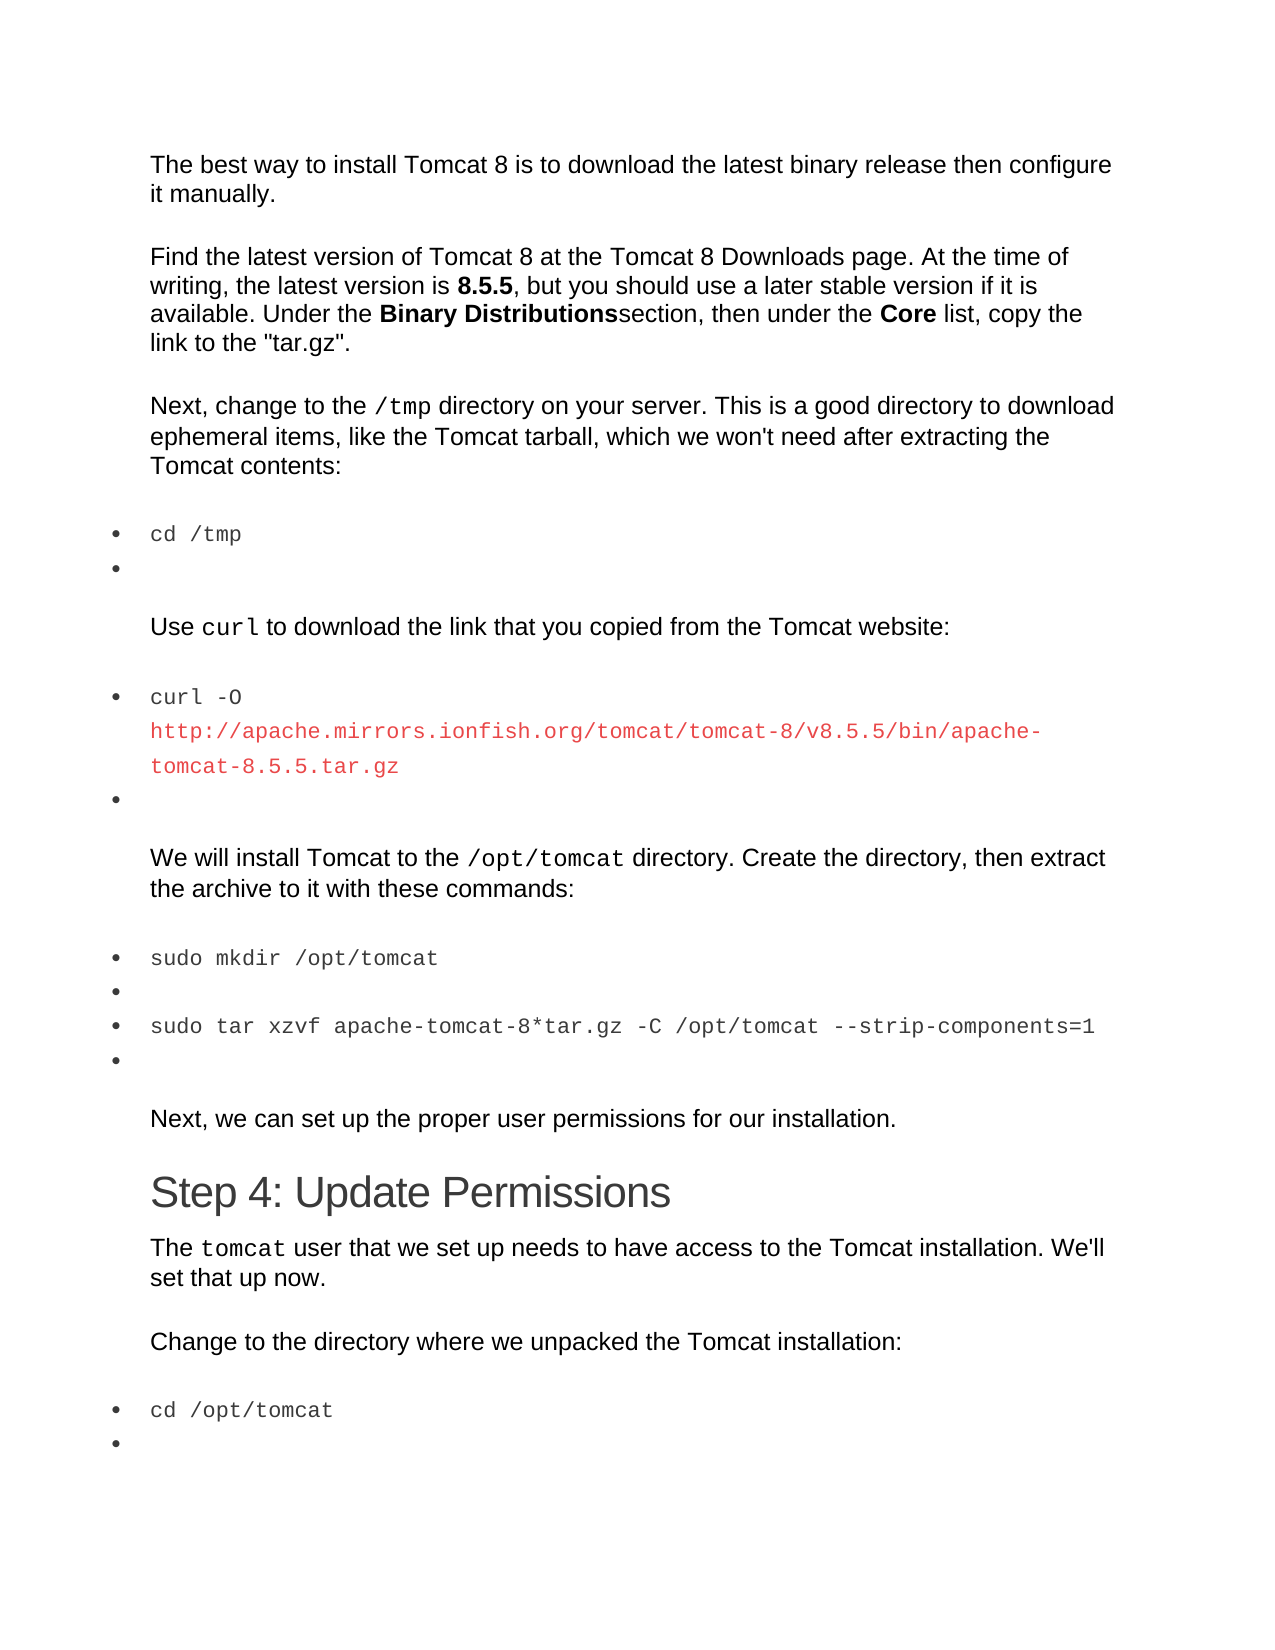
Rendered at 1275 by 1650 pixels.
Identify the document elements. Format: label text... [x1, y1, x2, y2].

text Next, we can set up the proper user permissions for our installation. [150, 1104, 1125, 1132]
text The tomcat user that we set up needs to have access to the Tomcat installation. We'll set that up now. [150, 1233, 1125, 1292]
text The best way to install Tomcat 8 is to download the latest binary release then configure it manually. [150, 150, 1125, 207]
list cd /tmp [112, 514, 1125, 548]
text Change to the directory where we unpacked the Tomcat installation: [150, 1327, 1125, 1355]
text Use curl to download the link that you copied from the Tomcat website: [150, 612, 1125, 642]
list sudo mkdir /opt/tomcat [112, 937, 1125, 971]
text We will install Tomcat to the /opt/tomcat directory. Create the directory, then extract the archive to it with these commands: [150, 843, 1125, 903]
text Step 4: Update Permissions [150, 1167, 1125, 1217]
list curl -O http://apache.mirrors.ionfish.org/tomcat/tomcat-8/v8.5.5/bin/apache-tomcat-8.5.5.tar.gz [112, 677, 1125, 780]
list sudo tar xzvf apache-tomcat-8*tar.gz -C /opt/tomcat --strip-components=1 [112, 1006, 1125, 1040]
text Next, change to the /tmp directory on your server. This is a good directory to download ephemeral items, like the Tomcat tarball, which we won't need after extracting the Tomcat contents: [150, 391, 1125, 479]
list cd /opt/tomcat [112, 1390, 1125, 1424]
text Find the latest version of Tomcat 8 at the Tomcat 8 Downloads page. At the time of writing, the latest version is 8.5.5, but you should use a later stable version if it is available. Under the Binary Distributionssection, then under the Core list, copy the link to the "tar.gz". [150, 242, 1125, 357]
